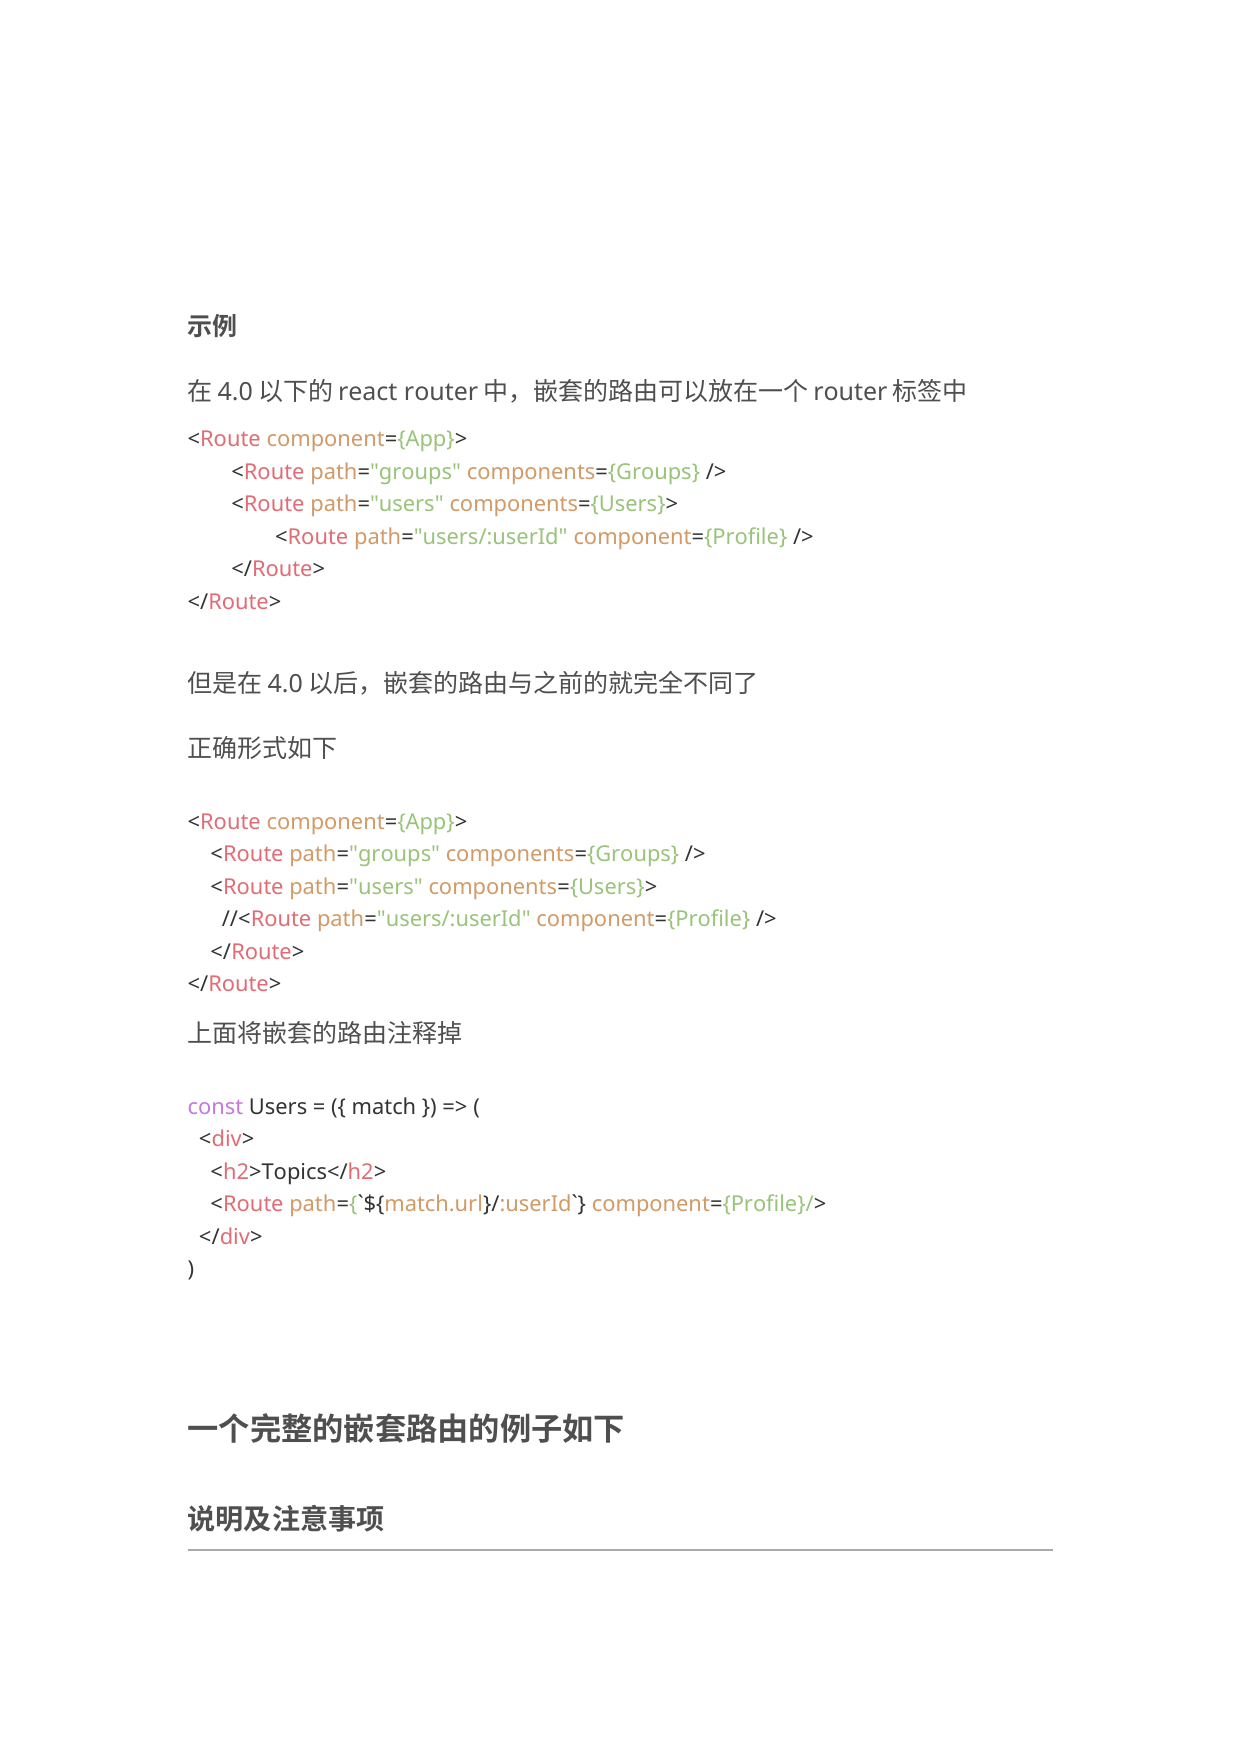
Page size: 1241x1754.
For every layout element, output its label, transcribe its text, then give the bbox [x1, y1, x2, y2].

text </div> [187, 1219, 1053, 1252]
text <div> [187, 1122, 1053, 1154]
text 示例 [187, 292, 1053, 357]
text const Users = ({ match }) => ( [187, 1089, 1053, 1122]
text </Route> [187, 967, 1053, 999]
text <Route path="users/:userId" component={Profile} /> [231, 519, 1053, 552]
text 在4.0以下的react router中，嵌套的路由可以放在一个router标签中 <Route component={App}> [187, 357, 1053, 454]
text 上面将嵌套的路由注释掉 [187, 999, 1053, 1064]
text <Route path="groups" components={Groups} /> [187, 837, 1053, 869]
text </Route> [187, 552, 1053, 584]
text </Route> [187, 934, 1053, 967]
text <Route path={`${match.url}/:userId`} component={Profile}/> [187, 1187, 1053, 1219]
text <h2>Topics</h2> [187, 1154, 1053, 1187]
text <Route path="groups" components={Groups} /> [187, 454, 1053, 487]
subtitle 一个完整的嵌套路由的例子如下 [187, 1394, 1053, 1459]
text <Route path="users" components={Users}> [187, 869, 1053, 902]
text </Route> [187, 584, 1053, 617]
subtitle 说明及注意事项 [187, 1484, 1053, 1551]
text ) [187, 1252, 1053, 1284]
text <Route path="users" components={Users}> [187, 487, 1053, 519]
text //<Route path="users/:userId" component={Profile} /> [187, 902, 1053, 934]
text 但是在4.0以后，嵌套的路由与之前的就完全不同了 [187, 649, 1053, 714]
text 正确形式如下 [187, 714, 1053, 779]
text <Route component={App}> [187, 804, 1053, 837]
